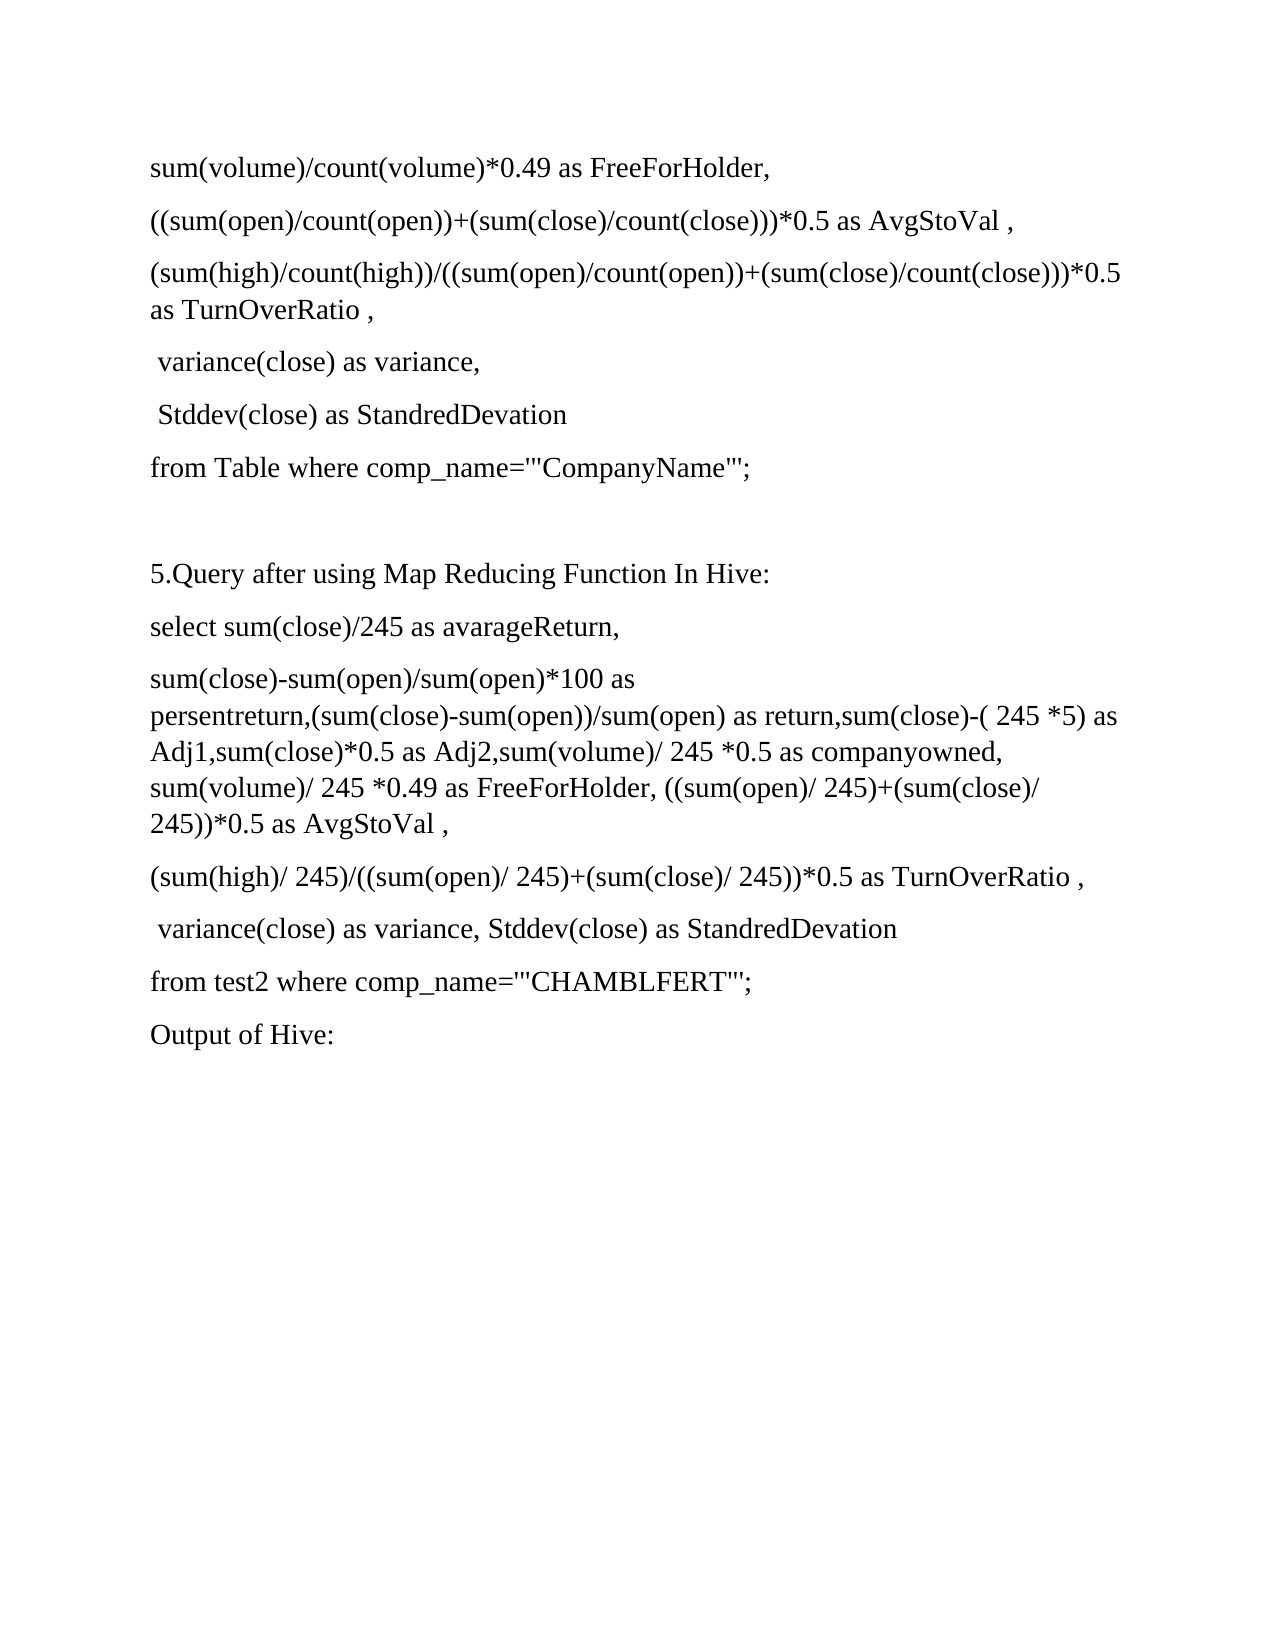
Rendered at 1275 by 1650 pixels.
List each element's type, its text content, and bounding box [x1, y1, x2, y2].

text Stddev(close) as StandredDevation [150, 397, 1125, 431]
text sum(close)-sum(open)/sum(open)*100 as persentreturn,(sum(close)-sum(open))/sum(open) as return,sum(close)-( 245 *5) as Adj1,sum(close)*0.5 as Adj2,sum(volume)/ 245 *0.5 as companyowned, sum(volume)/ 245 *0.49 as FreeForHolder, ((sum(open)/ 245)+(sum(close)/ 245))*0.5 as AvgStoVal , [150, 661, 1125, 839]
text select sum(close)/245 as avarageReturn, [150, 609, 1125, 642]
text Output of Hive: [150, 1017, 1125, 1051]
text (sum(high)/ 245)/((sum(open)/ 245)+(sum(close)/ 245))*0.5 as TurnOverRatio , [150, 859, 1125, 892]
text variance(close) as variance, [150, 344, 1125, 378]
text sum(volume)/count(volume)*0.49 as FreeForHolder, [150, 150, 1125, 183]
text from Table where comp_name='"CompanyName"'; [150, 450, 1125, 484]
text variance(close) as variance, Stddev(close) as StandredDevation [150, 912, 1125, 945]
text ((sum(open)/count(open))+(sum(close)/count(close)))*0.5 as AvgStoVal , [150, 203, 1125, 236]
text 5.Query after using Map Reducing Function In Hive: [150, 556, 1125, 589]
text (sum(high)/count(high))/((sum(open)/count(open))+(sum(close)/count(close)))*0.5 as TurnOverRatio , [150, 256, 1125, 325]
text from test2 where comp_name='"CHAMBLFERT"'; [150, 964, 1125, 998]
